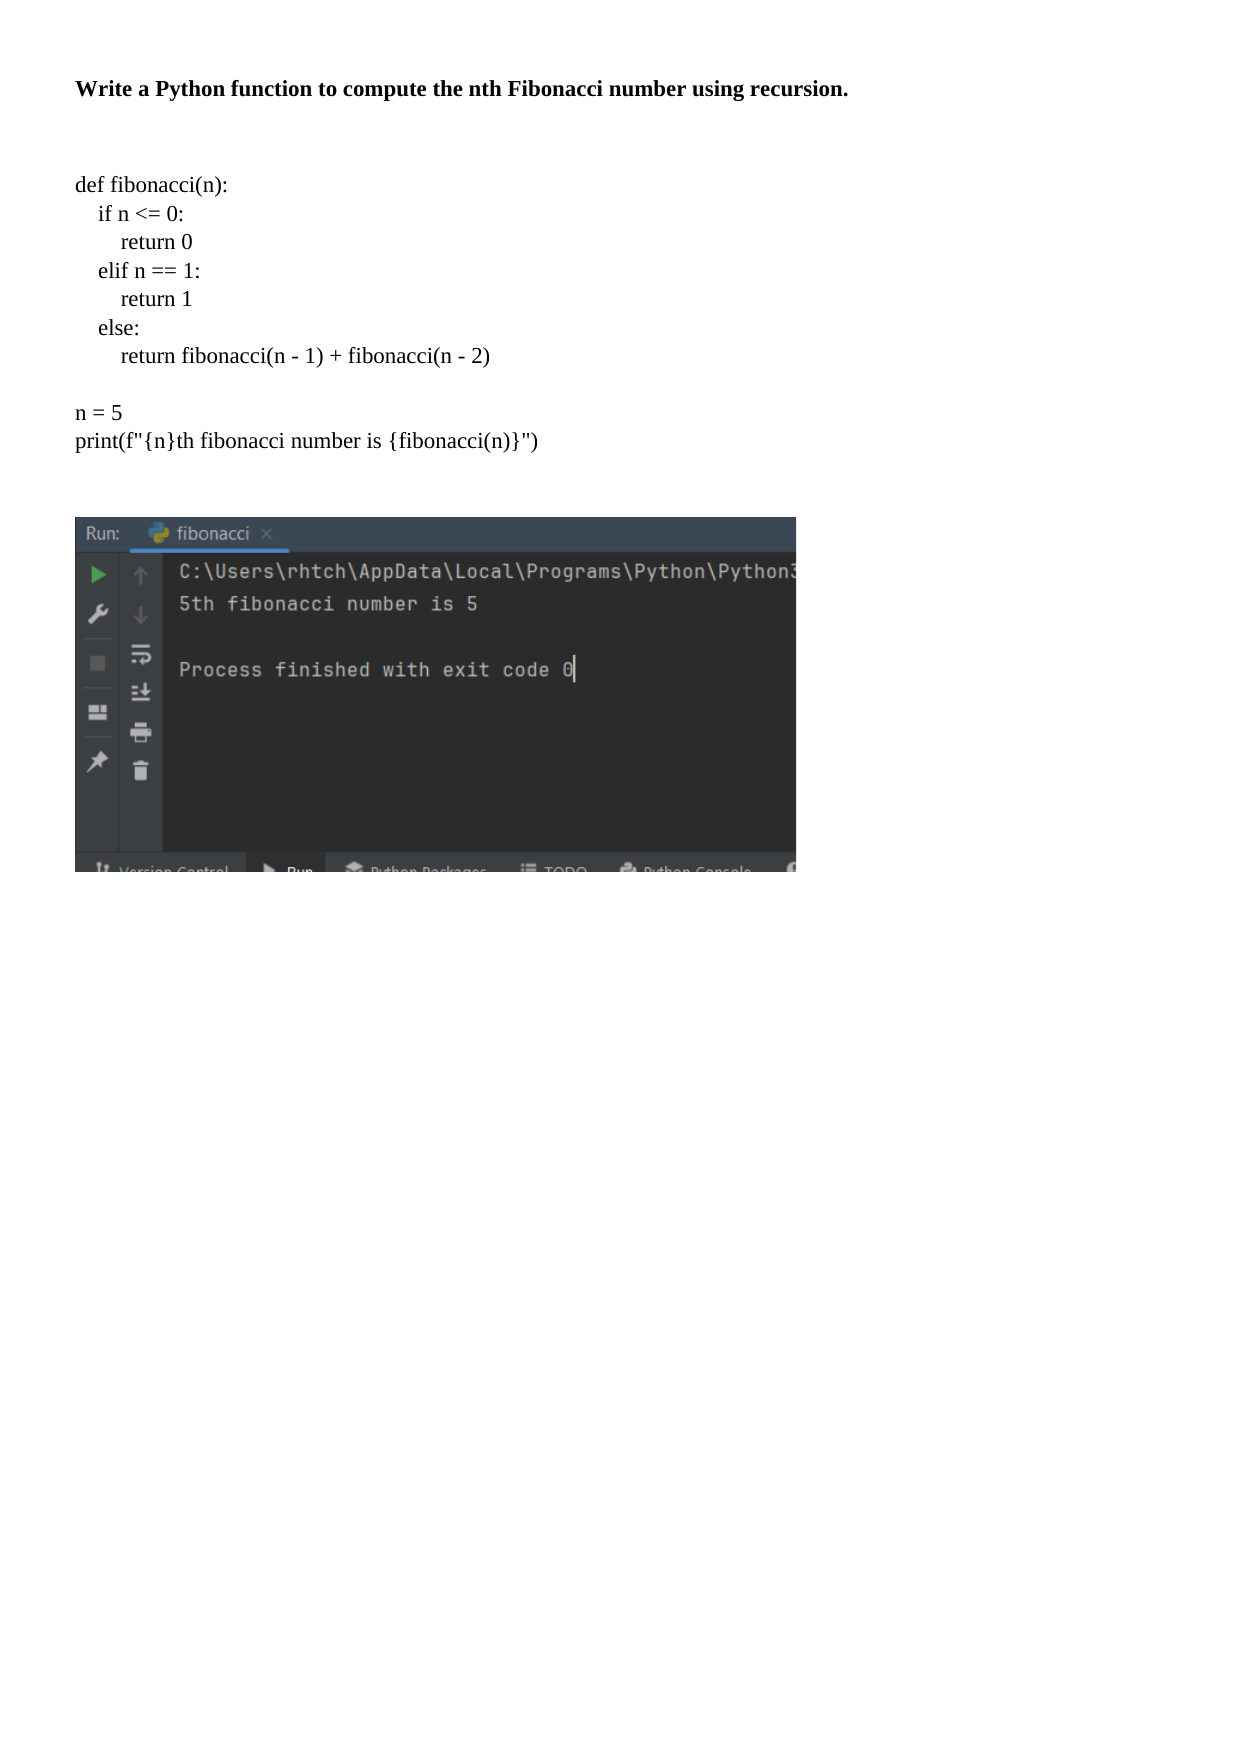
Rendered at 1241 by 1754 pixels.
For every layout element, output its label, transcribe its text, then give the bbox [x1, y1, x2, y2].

picture [75, 517, 797, 872]
text Write a Python function to compute the nth Fibonacci number using recursion. [75, 75, 1165, 101]
text def fibonacci(n): if n <= 0: return 0 elif n == 1: return 1 else: return fibonacci(n - 1) + fibonacci(n - 2) n = 5 print(f"{n}th fibonacci number is {fibonacci(n)}") [75, 171, 1165, 454]
